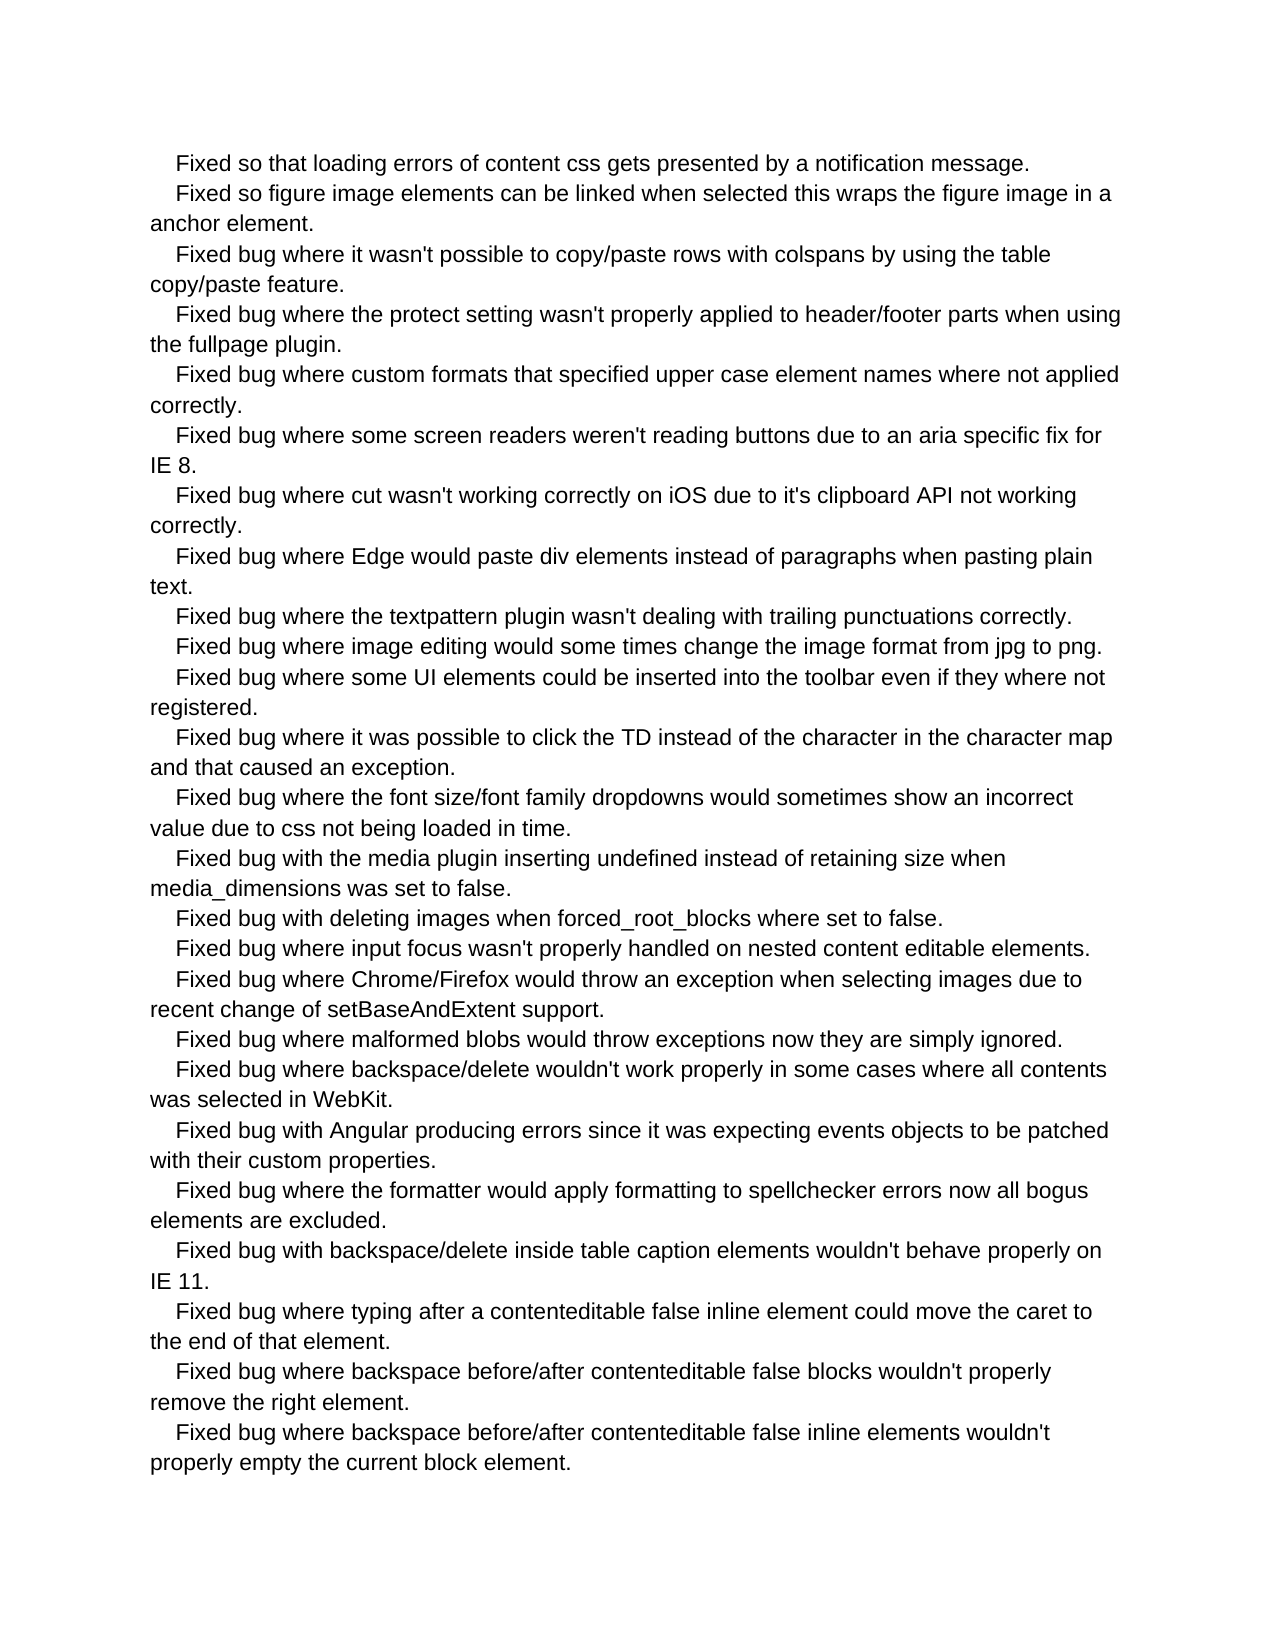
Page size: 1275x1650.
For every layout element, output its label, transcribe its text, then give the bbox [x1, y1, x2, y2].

text Fixed bug where some screen readers weren't reading buttons due to an aria specific fix for IE 8. [150, 422, 1125, 478]
text Fixed bug where the formatter would apply formatting to spellchecker errors now all bogus elements are excluded. [150, 1177, 1125, 1234]
text Fixed bug with deleting images when forced_root_blocks where set to false. [150, 905, 1125, 932]
text Fixed bug with backspace/delete inside table caption elements wouldn't behave properly on IE 11. [150, 1237, 1125, 1294]
text Fixed bug where typing after a contenteditable false inline element could move the caret to the end of that element. [150, 1298, 1125, 1354]
text Fixed bug with Angular producing errors since it was expecting events objects to be patched with their custom properties. [150, 1117, 1125, 1173]
text Fixed so that loading errors of content css gets presented by a notification message. [150, 150, 1125, 176]
text Fixed bug where malformed blobs would throw exceptions now they are simply ignored. [150, 1026, 1125, 1052]
text Fixed bug where the textpattern plugin wasn't dealing with trailing punctuations correctly. [150, 603, 1125, 629]
text Fixed bug where some UI elements could be inserted into the toolbar even if they where not registered. [150, 663, 1125, 720]
text Fixed bug where backspace before/after contenteditable false blocks wouldn't properly remove the right element. [150, 1358, 1125, 1415]
text Fixed bug with the media plugin inserting undefined instead of retaining size when media_dimensions was set to false. [150, 845, 1125, 901]
text Fixed bug where cut wasn't working correctly on iOS due to it's clipboard API not working correctly. [150, 482, 1125, 539]
text Fixed bug where input focus wasn't properly handled on nested content editable elements. [150, 935, 1125, 962]
text Fixed bug where Edge would paste div elements instead of paragraphs when pasting plain text. [150, 543, 1125, 599]
text Fixed bug where the font size/font family dropdowns would sometimes show an incorrect value due to css not being loaded in time. [150, 784, 1125, 841]
text Fixed bug where image editing would some times change the image format from jpg to png. [150, 633, 1125, 660]
text Fixed bug where backspace before/after contenteditable false inline elements wouldn't properly empty the current block element. [150, 1419, 1125, 1475]
text Fixed bug where Chrome/Firefox would throw an exception when selecting images due to recent change of setBaseAndExtent support. [150, 966, 1125, 1022]
text Fixed bug where custom formats that specified upper case element names where not applied correctly. [150, 361, 1125, 418]
text Fixed bug where backspace/delete wouldn't work properly in some cases where all contents was selected in WebKit. [150, 1056, 1125, 1113]
text Fixed bug where it was possible to click the TD instead of the character in the character map and that caused an exception. [150, 724, 1125, 781]
text Fixed bug where it wasn't possible to copy/paste rows with colspans by using the table copy/paste feature. [150, 241, 1125, 297]
text Fixed so figure image elements can be linked when selected this wraps the figure image in a anchor element. [150, 180, 1125, 237]
text Fixed bug where the protect setting wasn't properly applied to header/footer parts when using the fullpage plugin. [150, 301, 1125, 358]
